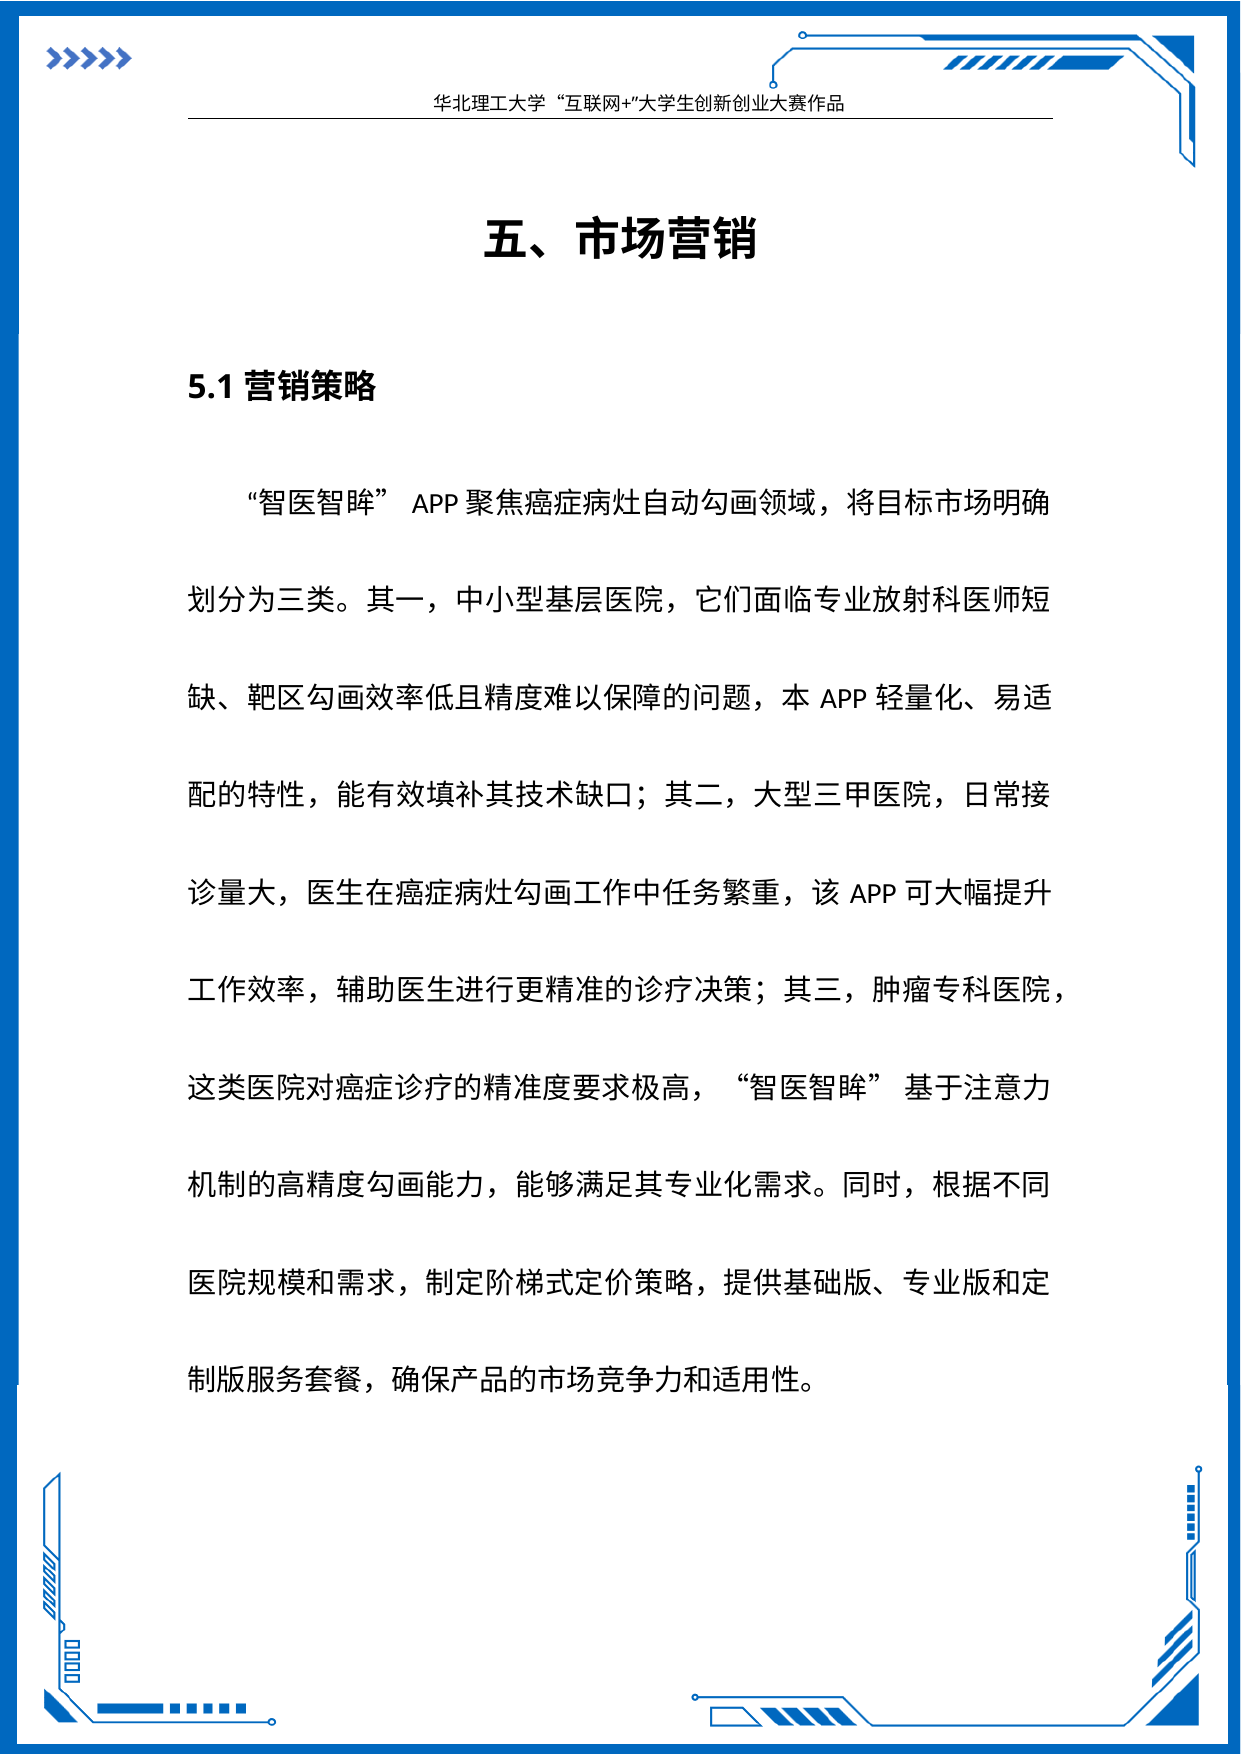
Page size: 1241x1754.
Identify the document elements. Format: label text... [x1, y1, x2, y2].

subtitle 5.1 营销策略 [187, 352, 1053, 417]
picture [0, 1385, 1241, 1754]
text “智医智眸” APP 聚焦癌症病灶自动勾画领域，将目标市场明确划分为三类。其一，中小型基层医院，它们面临专业放射科医师短缺、靶区勾画效率低且精度难以保障的问题，本 APP 轻量化、易适配的特性，能有效填补其技术缺口；其二，大型三甲医院，日常接诊量大，医生在癌症病灶勾画工作中任务繁重，该 APP 可大幅提升工作效率，辅助医生进行更精准的诊疗决策；其三，肿瘤专科医院，这类医院对癌症诊疗的精准度要求极高，“智医智眸” 基于注意力机制的高精度勾画能力，能够满足其专业化需求。同时，根据不同医院规模和需求，制定阶梯式定价策略，提供基础版、专业版和定制版服务套餐，确保产品的市场竞争力和适用性。 [187, 468, 1053, 1410]
picture [0, 1, 1241, 334]
subtitle 五、市场营销 [187, 187, 1053, 284]
